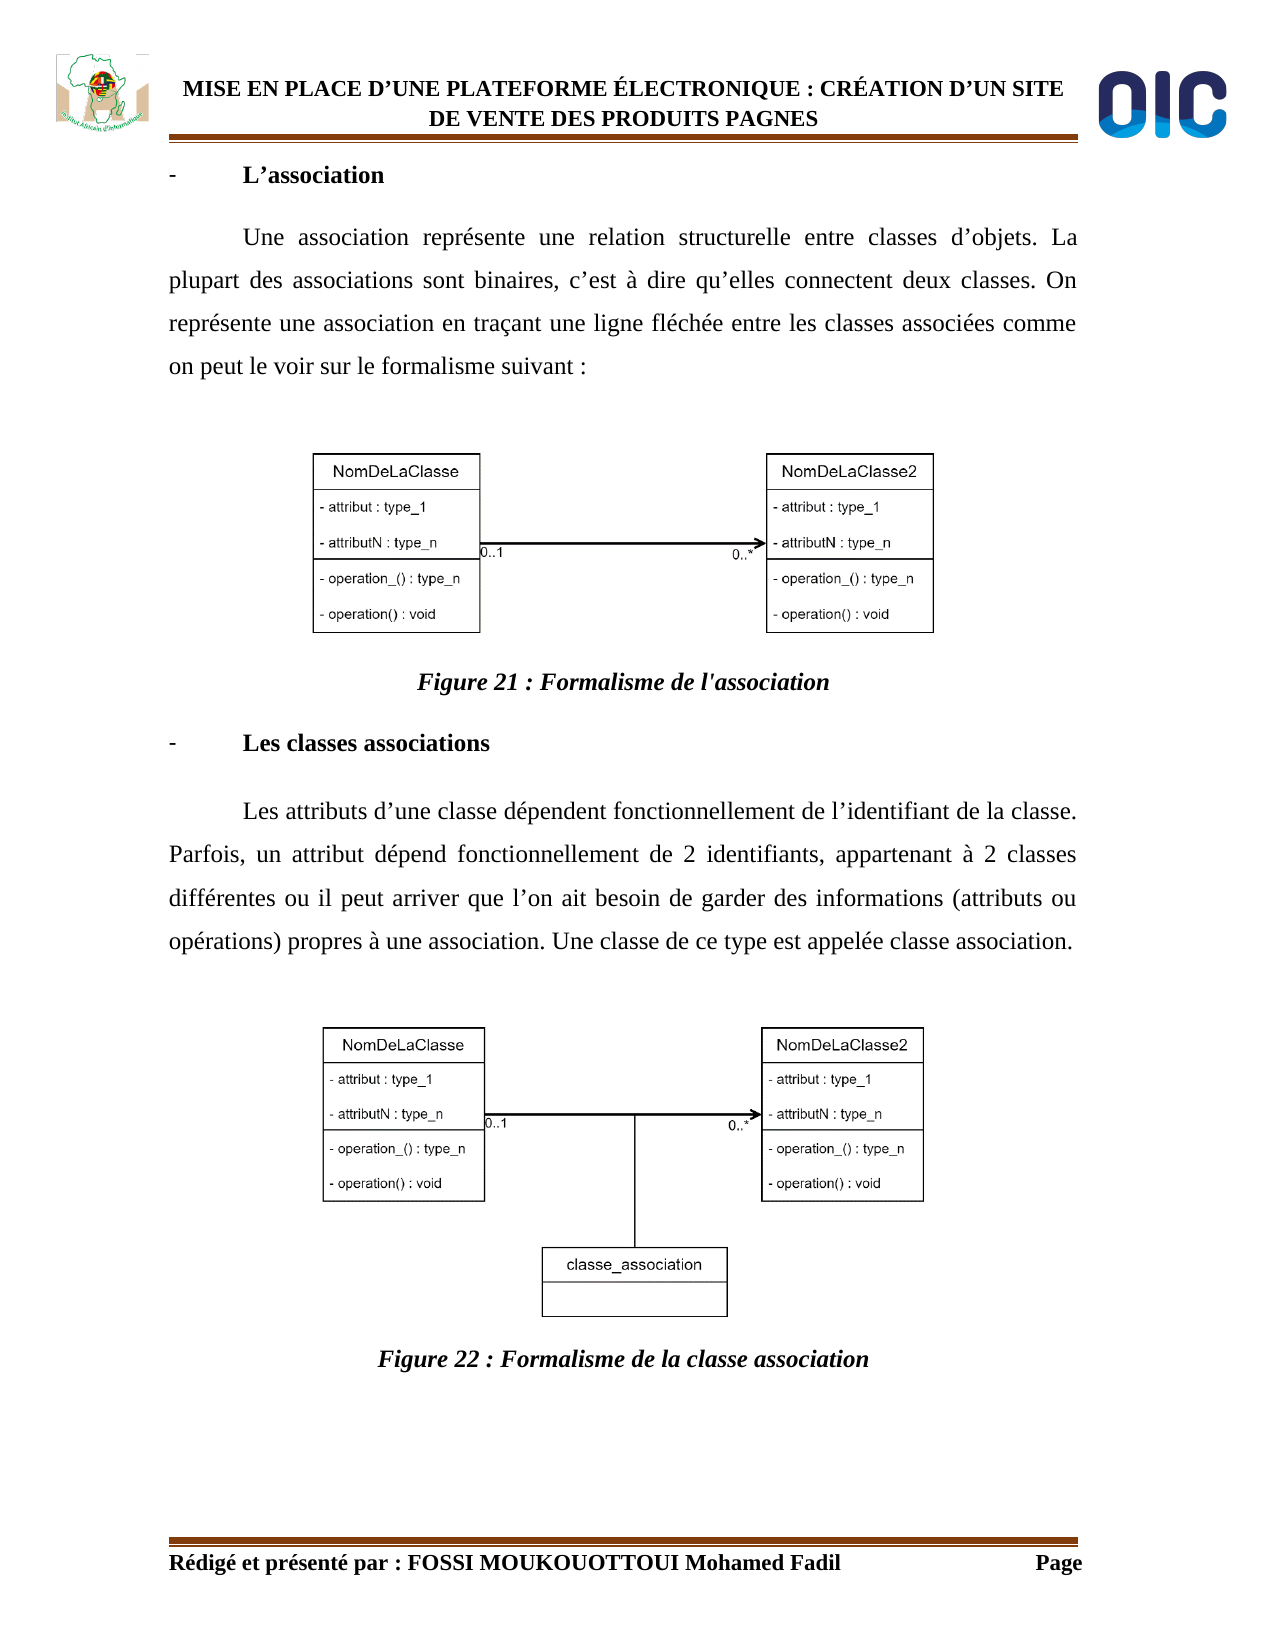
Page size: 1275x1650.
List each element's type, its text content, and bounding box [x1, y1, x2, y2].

picture [1098, 71, 1227, 138]
text Une association représente une relation structurelle entre classes d’objets. La plupart des associations sont binaires, c’est à dire qu’elles connectent deux classes. On représente une association en traçant une ligne fléchée entre les classes associées comme on peut le voir sur le formalisme suivant : [169, 222, 1078, 380]
picture [322, 1027, 925, 1317]
list Les classes associations [169, 727, 1078, 758]
picture [312, 453, 935, 633]
list Figure 22 : Formalisme de la classe association [169, 1344, 1078, 1373]
list L’association [169, 159, 1078, 190]
text Les attributs d’une classe dépendent fonctionnellement de l’identifiant de la classe. Parfois, un attribut dépend fonctionnellement de 2 identifiants, appartenant à 2 classes différentes ou il peut arriver que l’on ait besoin de garder des informations (attributs ou opérations) propres à une association. Une classe de ce type est appelée classe association. [169, 796, 1078, 954]
list Figure 21 : Formalisme de l'association [169, 667, 1078, 696]
picture [50, 45, 154, 135]
